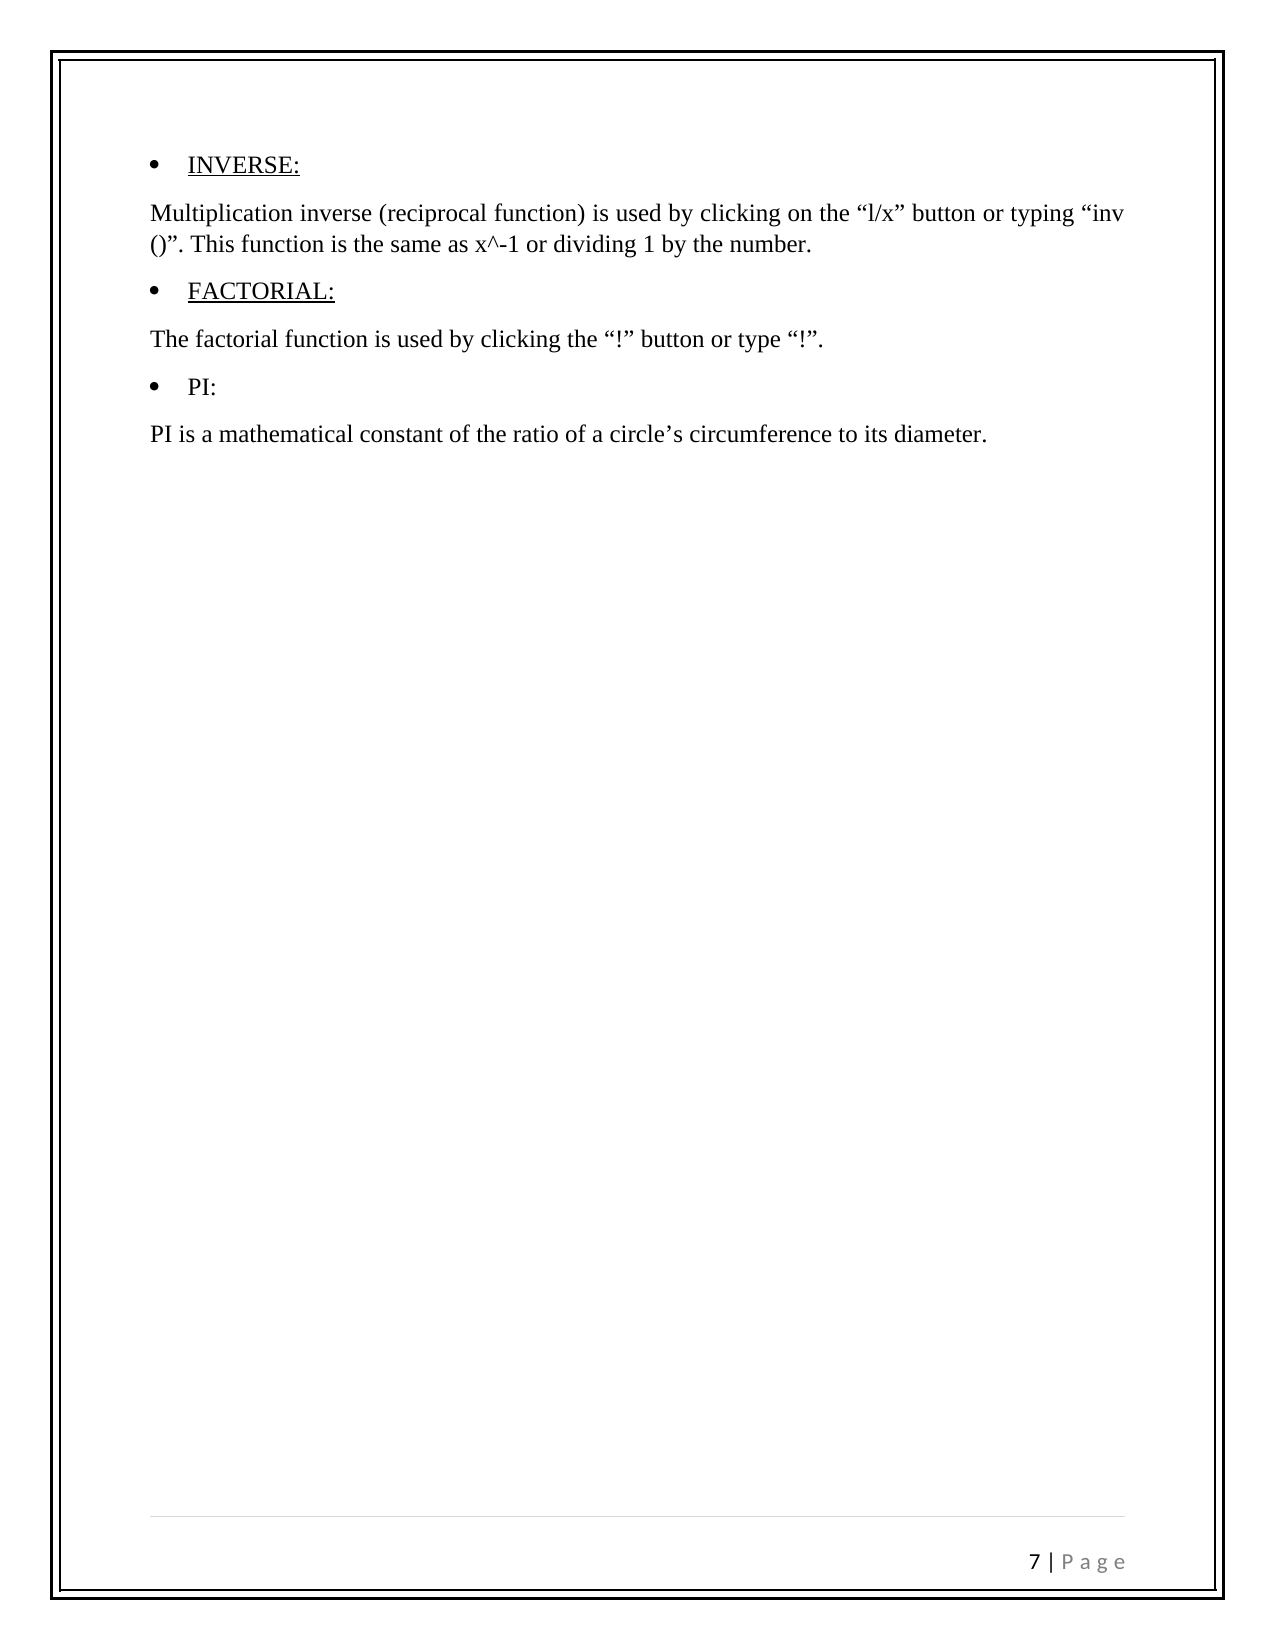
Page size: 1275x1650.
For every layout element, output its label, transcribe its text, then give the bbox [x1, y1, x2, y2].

list FACTORIAL: [150, 276, 1125, 305]
text The factorial function is used by clicking the “!” button or type “!”. [150, 324, 1125, 353]
list INVERSE: [150, 150, 1125, 179]
text PI is a mathematical constant of the ratio of a circle’s circumference to its diameter. [150, 419, 1125, 448]
text Multiplication inverse (reciprocal function) is used by clicking on the “l/x” button or typing “inv ()”. This function is the same as x^-1 or dividing 1 by the number. [150, 198, 1125, 257]
list PI: [150, 372, 1125, 401]
